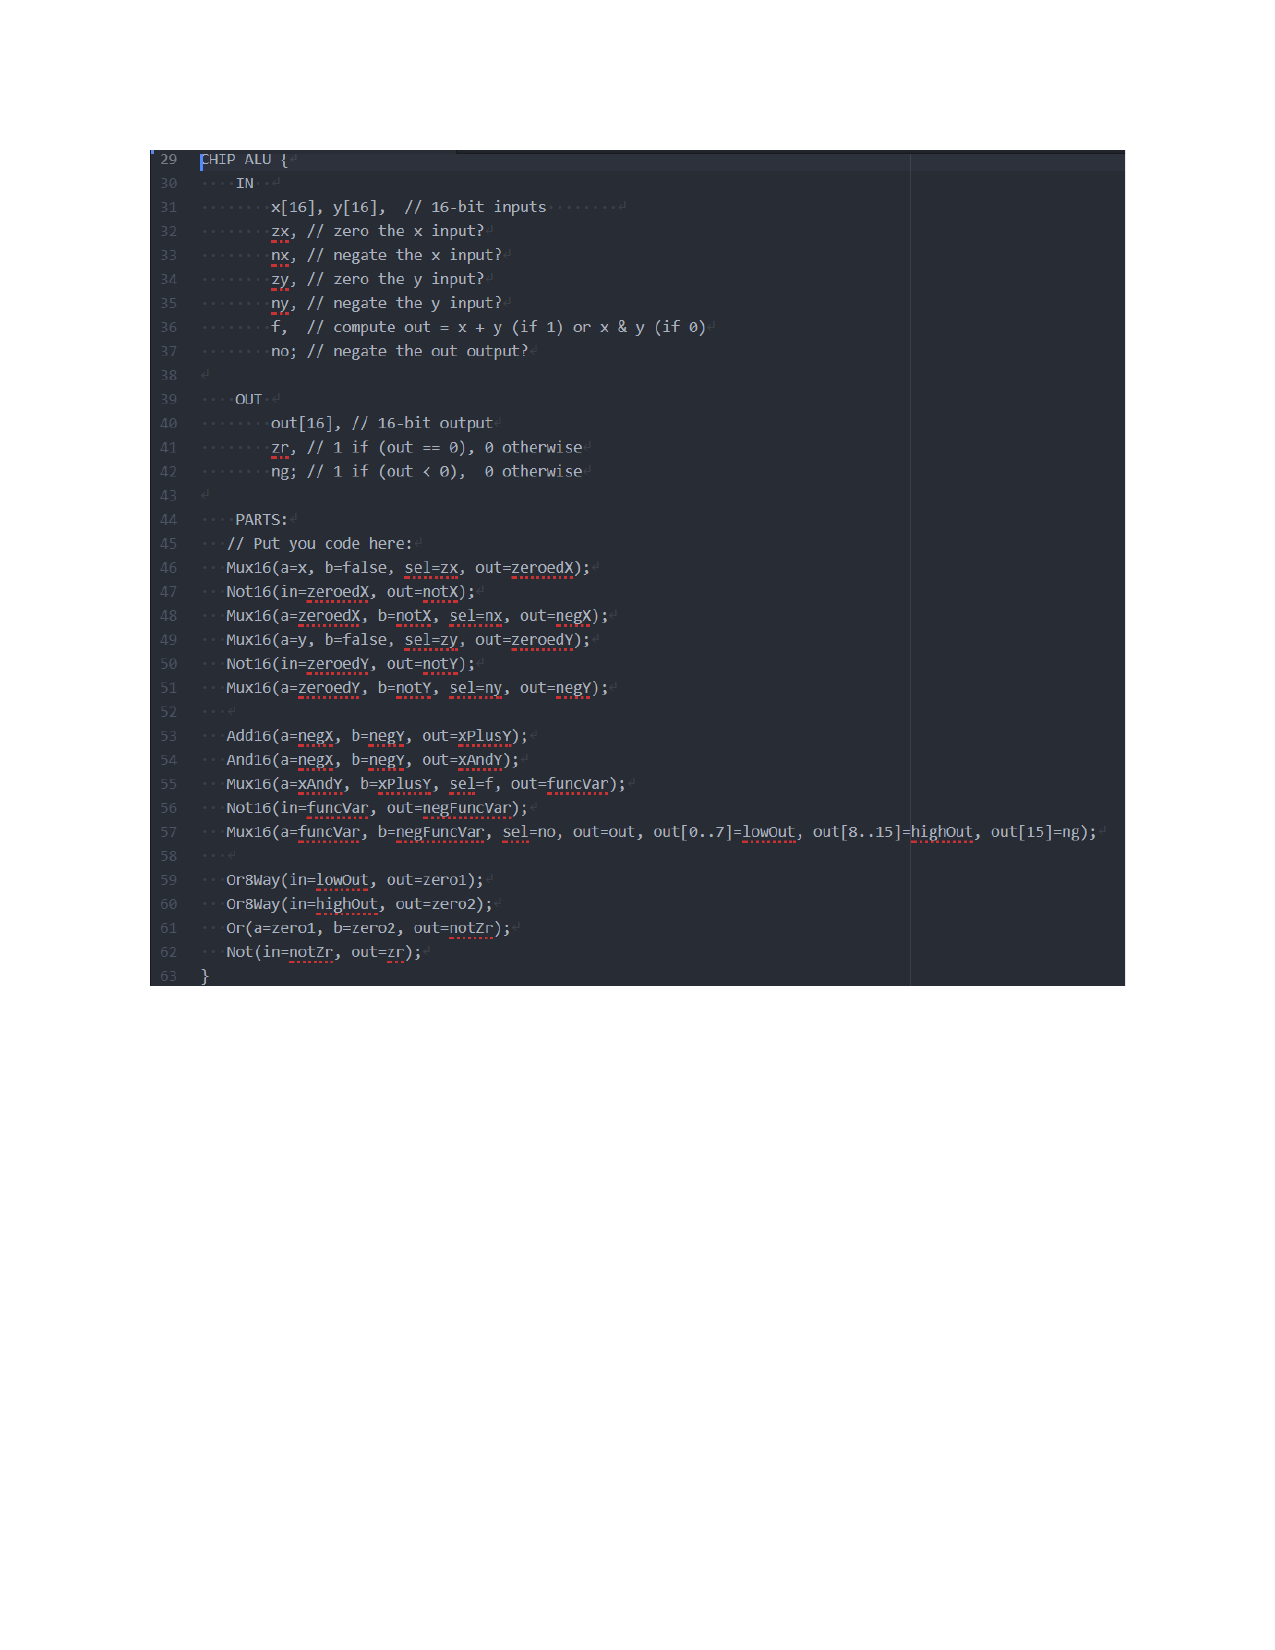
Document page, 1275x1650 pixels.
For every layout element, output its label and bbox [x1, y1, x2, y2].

picture [150, 150, 1125, 986]
